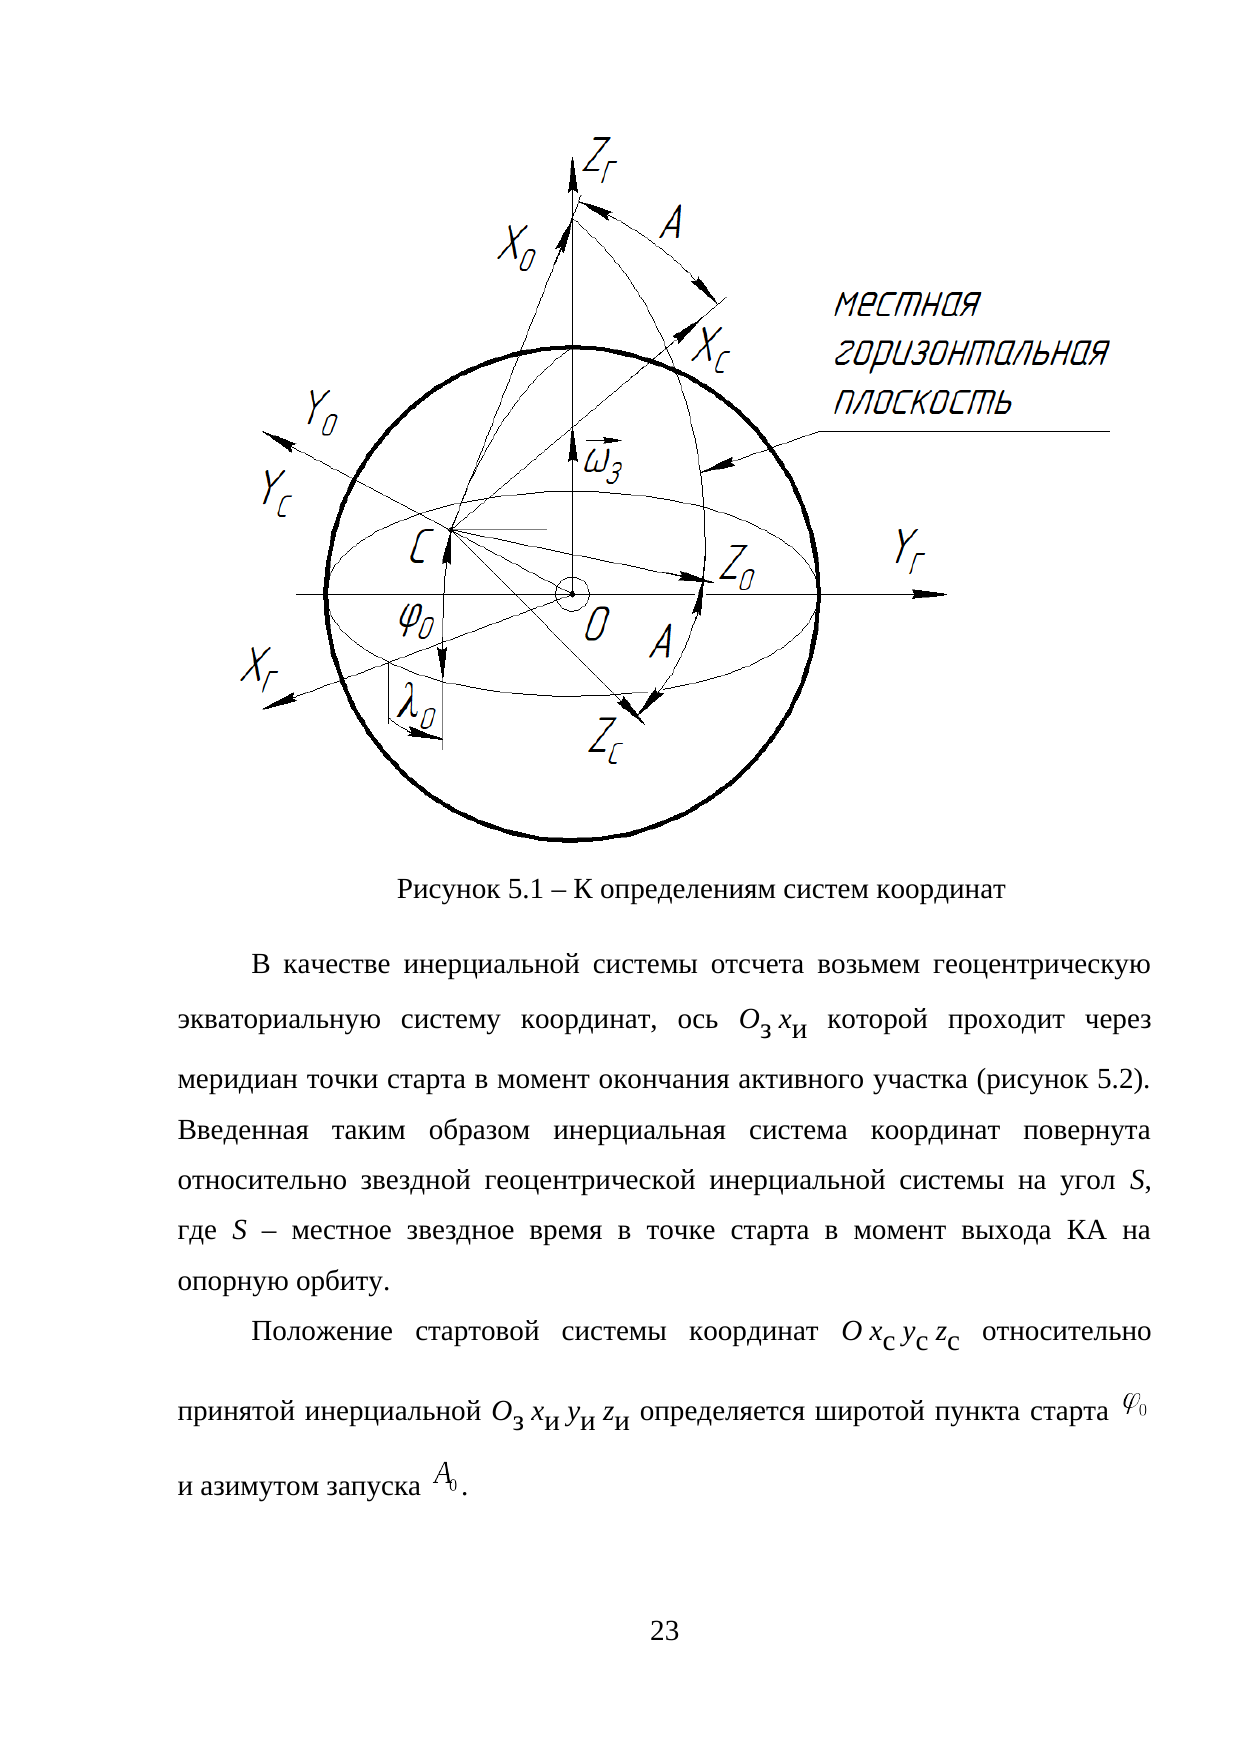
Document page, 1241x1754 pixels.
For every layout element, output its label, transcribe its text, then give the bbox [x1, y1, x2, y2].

text Положение стартовой системы координат O xc yc zc относительно принятой инерциальной Oз xи yи zи определяется широтой пункта старта и азимутом запуска . [177, 1313, 1152, 1502]
picture [194, 118, 1135, 855]
text Рисунок 5.1 – К определениям систем координат [177, 871, 1152, 905]
text В качестве инерциальной системы отсчета возьмем геоцентрическую экваториальную систему координат, ось Оз хи которой проходит через меридиан точки старта в момент окончания активного участка (рисунок 5.2). Введенная таким образом инерциальная система координат повернута относительно звездной геоцентрической инерциальной системы на угол S, где S – местное звездное время в точке старта в момент выхода КА на опорную орбиту. [177, 946, 1152, 1296]
